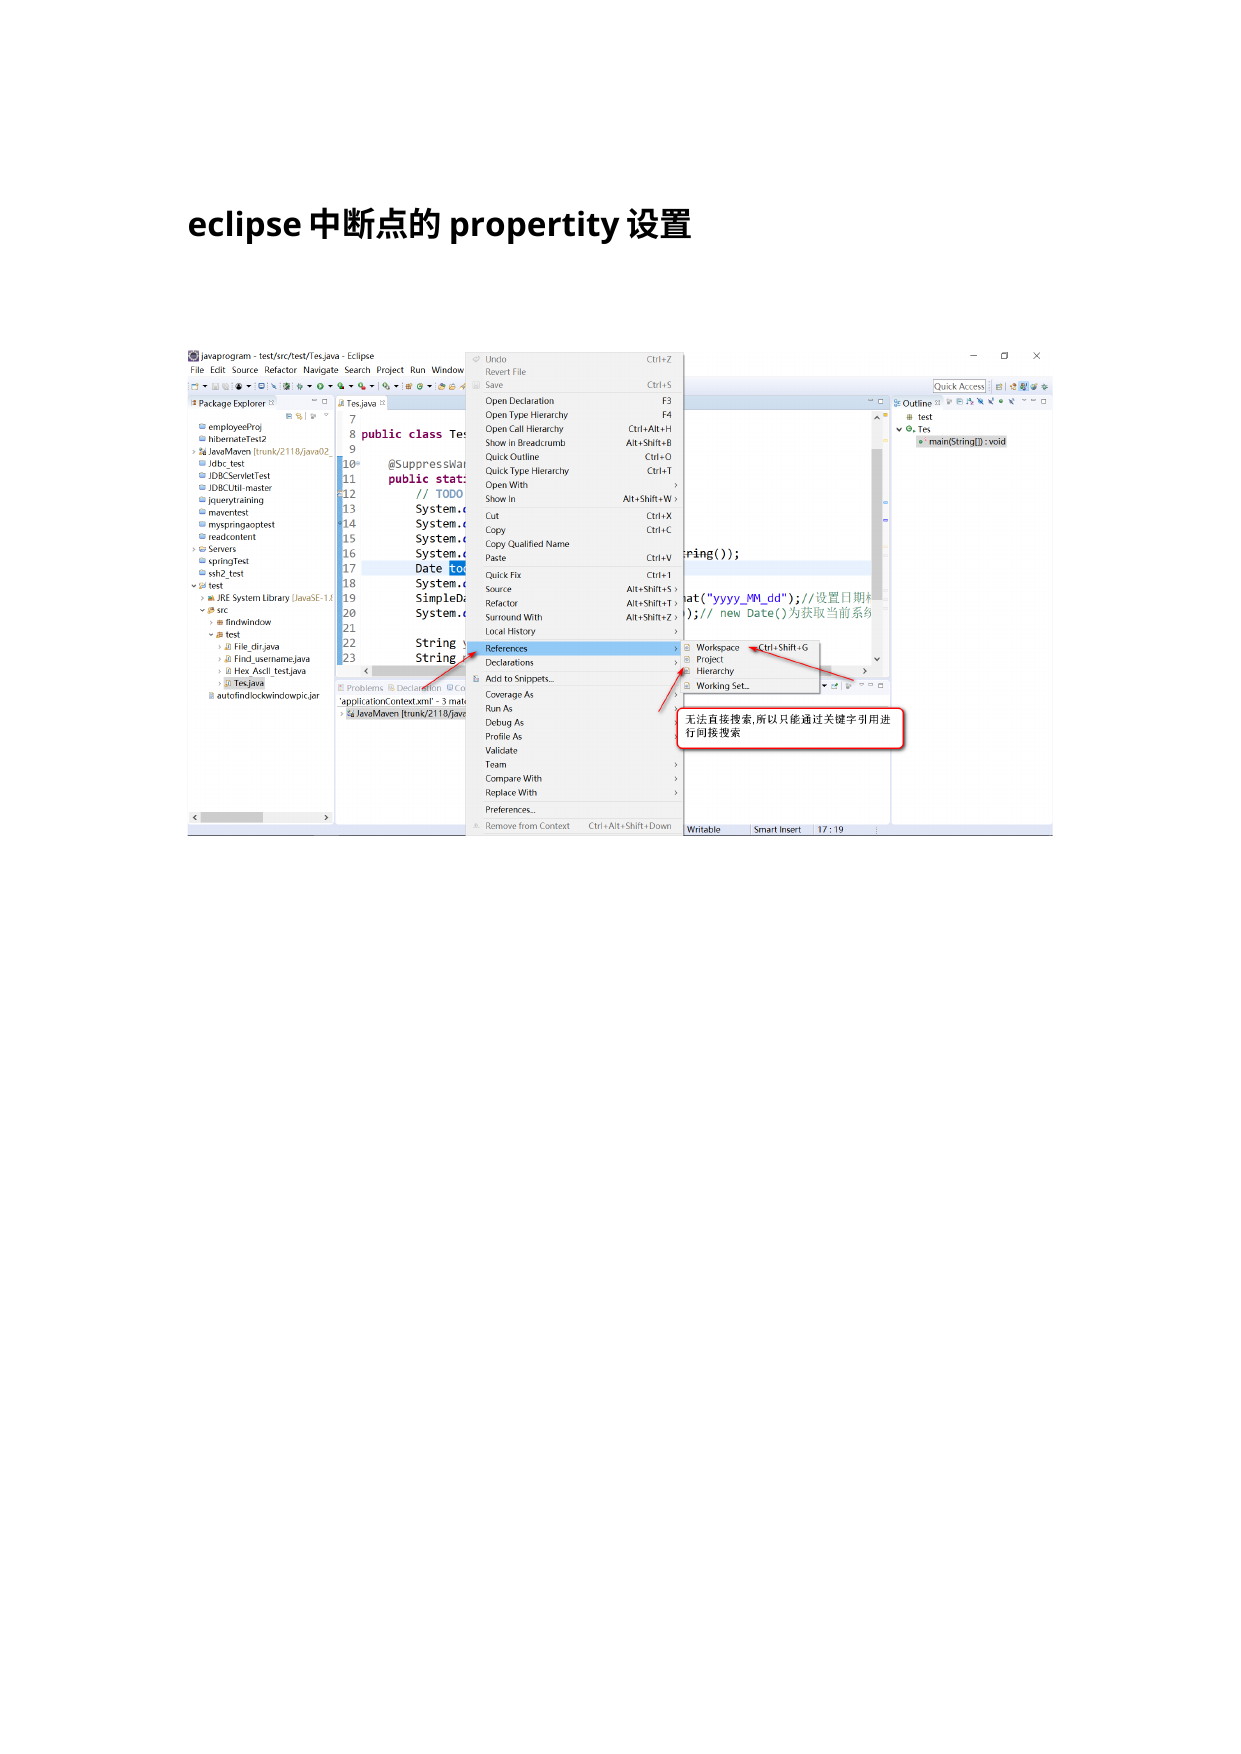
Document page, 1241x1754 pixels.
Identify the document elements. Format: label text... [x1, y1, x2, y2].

picture [187, 348, 1053, 836]
subtitle eclipse中断点的propertity设置 [187, 189, 1053, 254]
